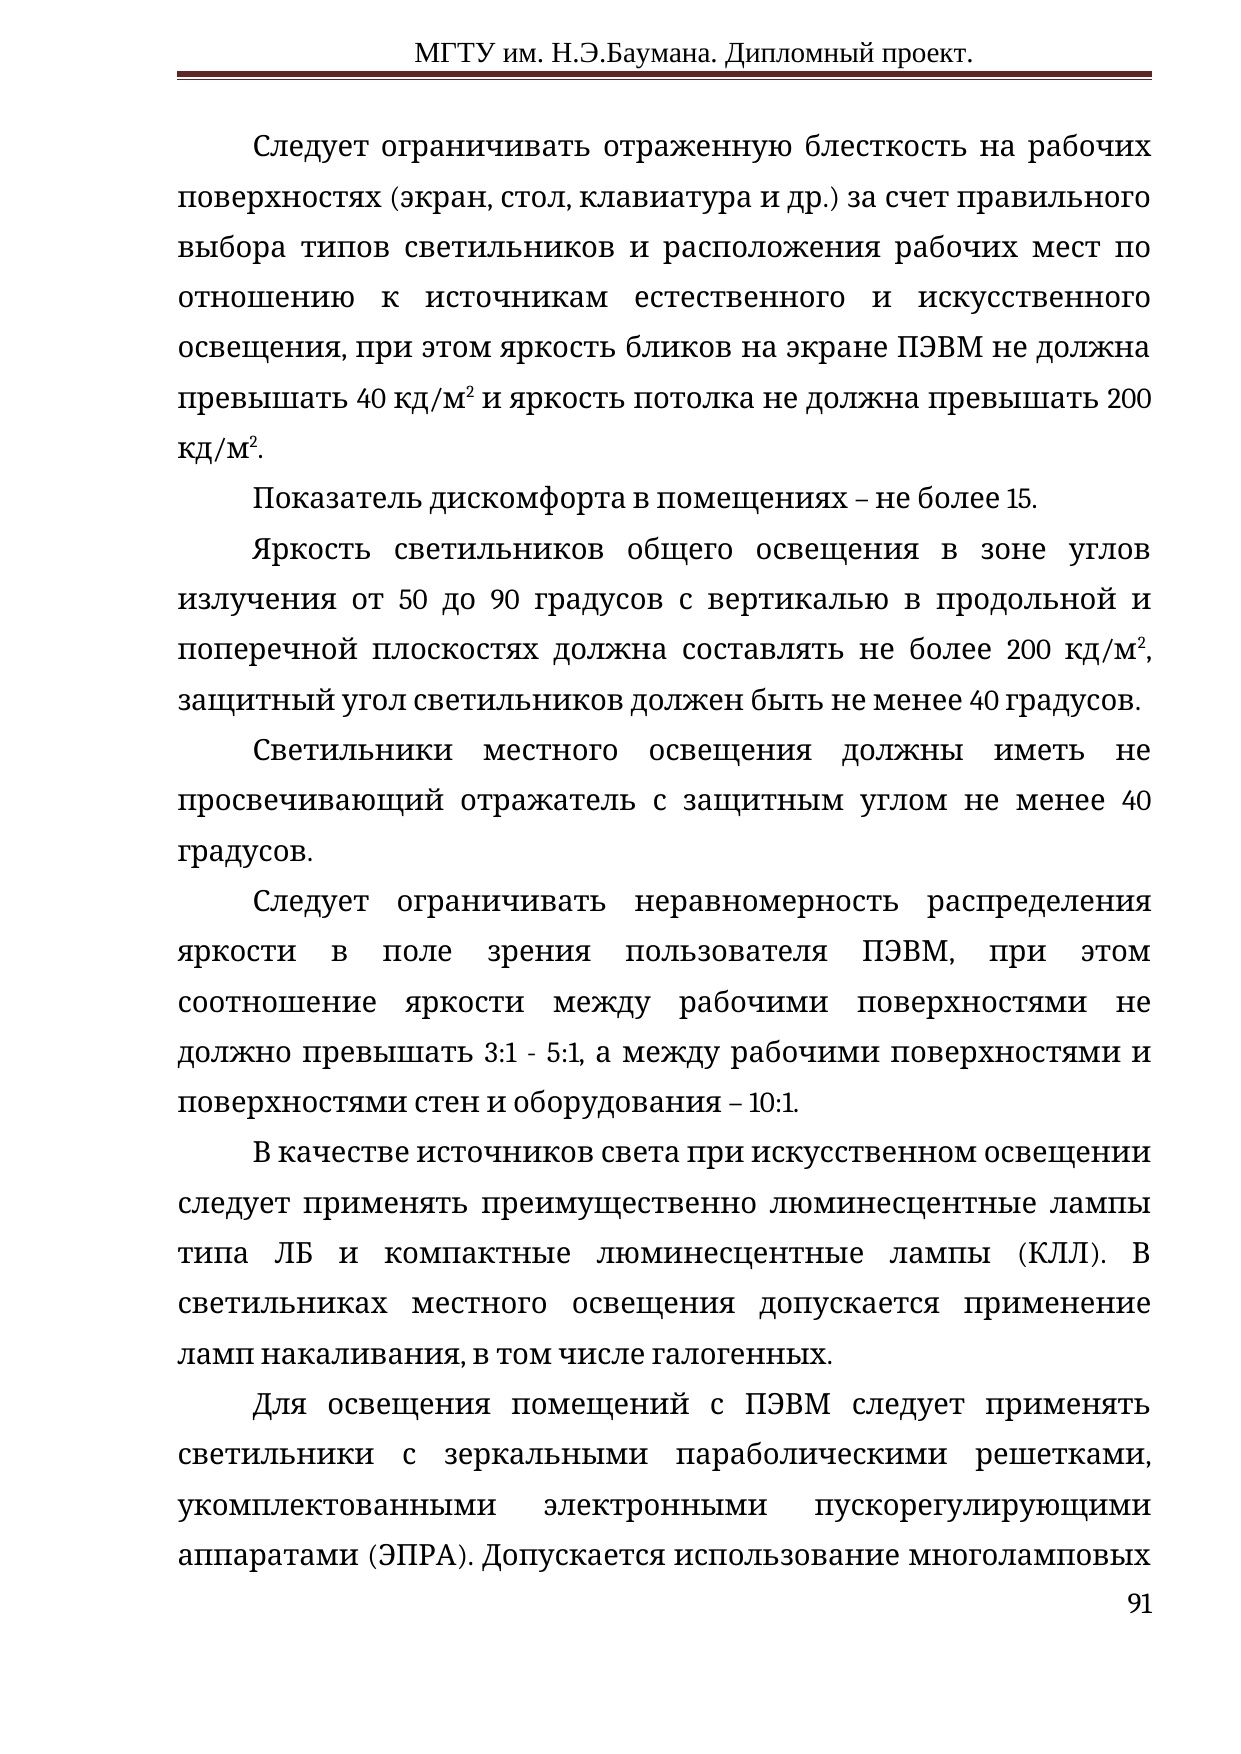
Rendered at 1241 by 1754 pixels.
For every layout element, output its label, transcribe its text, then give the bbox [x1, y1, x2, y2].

text Показатель дискомфорта в помещениях – не более 15. [177, 483, 1152, 516]
text Яркость светильников общего освещения в зоне углов излучения от 50 до 90 градусов с вертикалью в продольной и поперечной плоскостях должна составлять не более 200 кд/м2, защитный угол светильников должен быть не менее 40 градусов. [177, 533, 1152, 717]
text Следует ограничивать отраженную блесткость на рабочих поверхностях (экран, стол, клавиатура и др.) за счет правильного выбора типов светильников и расположения рабочих мест по отношению к источникам естественного и искусственного освещения, при этом яркость бликов на экране ПЭВМ не должна превышать 40 кд/м2 и яркость потолка не должна превышать 200 кд/м2. [177, 130, 1152, 466]
text Следует ограничивать неравномерность распределения яркости в поле зрения пользователя ПЭВМ, при этом соотношение яркости между рабочими поверхностями не должно превышать 3:1 - 5:1, а между рабочими поверхностями и поверхностями стен и оборудования – 10:1. [177, 885, 1152, 1120]
text Светильники местного освещения должны иметь не просвечивающий отражатель с защитным углом не менее 40 градусов. [177, 734, 1152, 868]
text В качестве источников света при искусственном освещении следует применять преимущественно люминесцентные лампы типа ЛБ и компактные люминесцентные лампы (КЛЛ). В светильниках местного освещения допускается применение ламп накаливания, в том числе галогенных. [177, 1137, 1152, 1371]
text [177, 1388, 1152, 1573]
